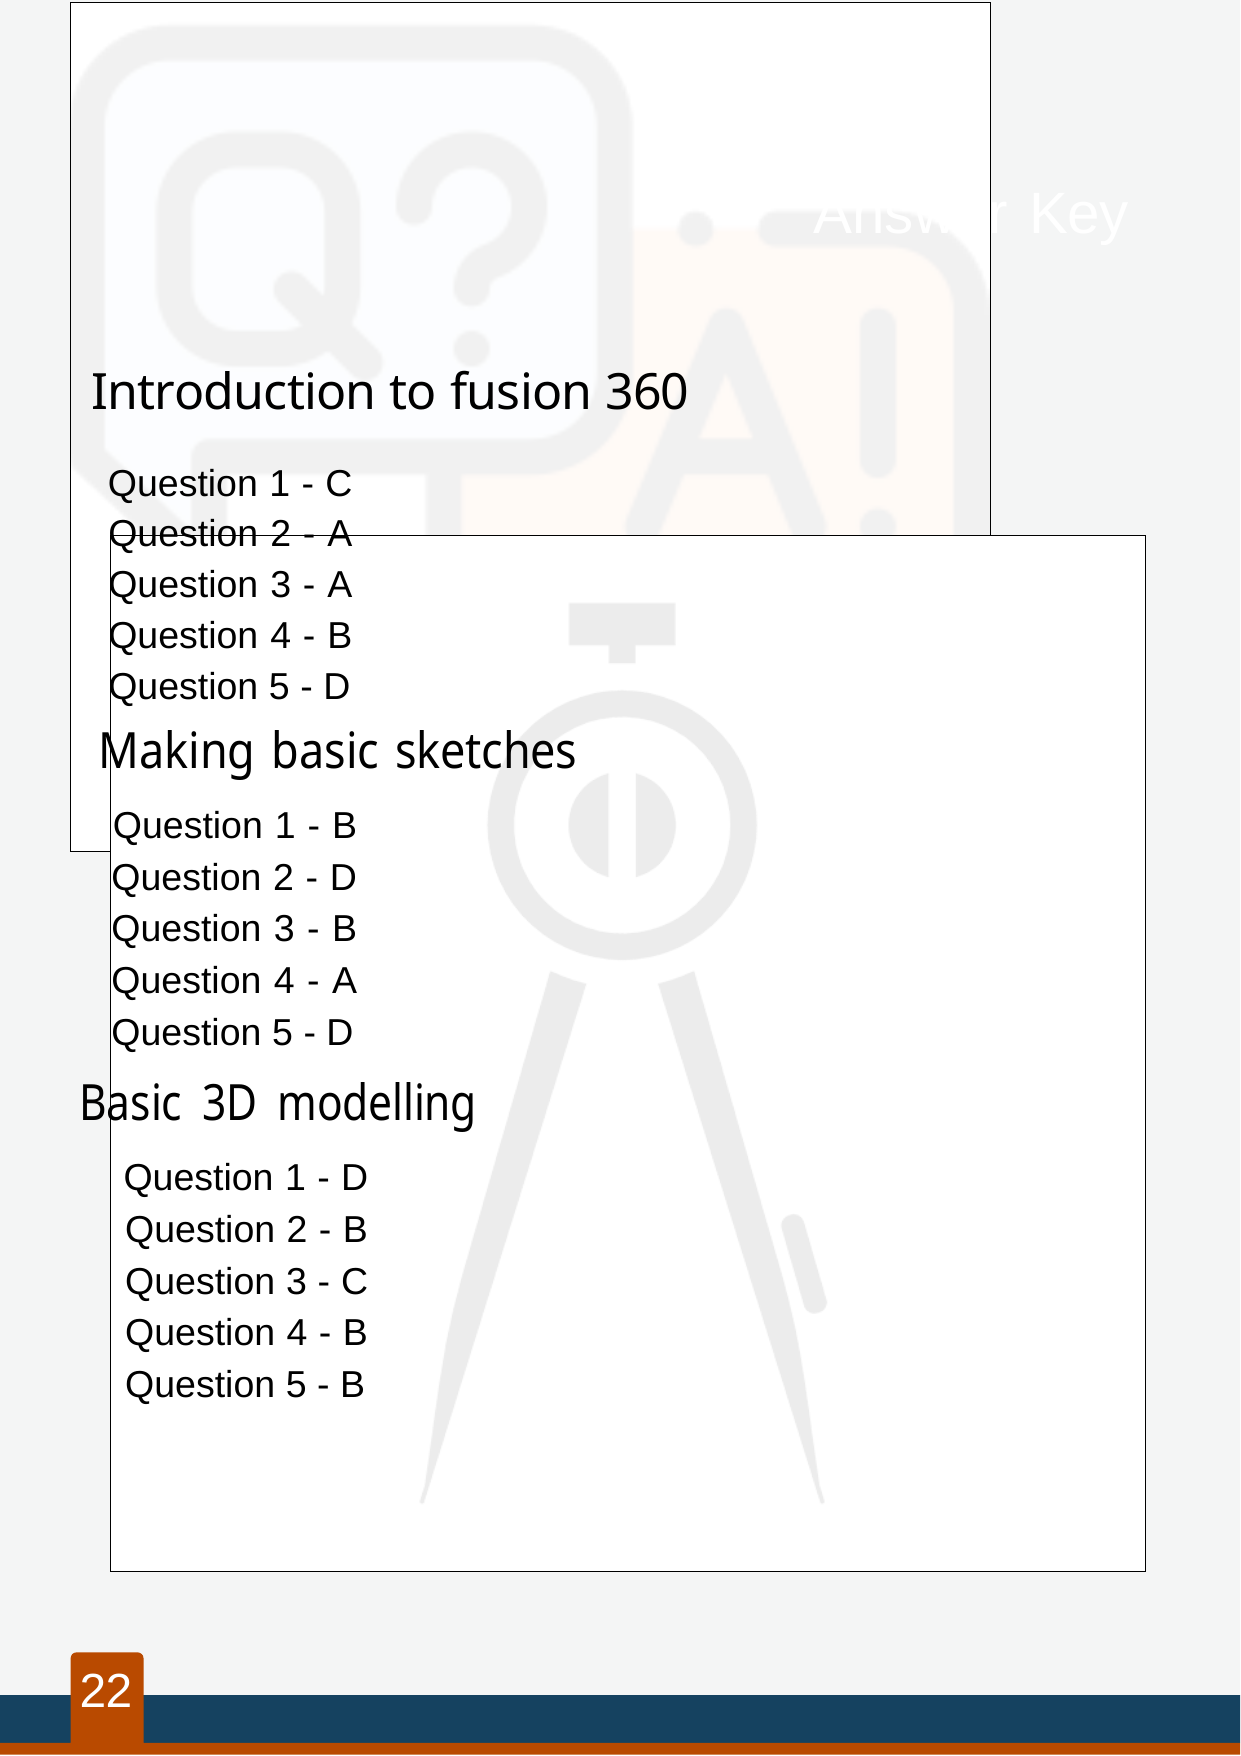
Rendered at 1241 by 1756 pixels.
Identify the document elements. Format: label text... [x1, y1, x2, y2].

picture [71, 3, 990, 851]
subtitle Making basic sketches [98, 715, 1240, 782]
text Question 1 - C Question 2 - A Question 3 - A Question 4 - B Question 5 - D [108, 461, 352, 707]
text Question 1 - B Question 2 - D Question 3 - B Question 4 - A Question 5 - D [111, 803, 357, 1053]
picture [111, 1135, 1145, 1571]
text Question 1 - D Question 2 - B Question 3 - C Question 4 - B Question 5 - B [123, 1156, 368, 1405]
subtitle Basic 3D modelling [79, 1067, 1240, 1135]
picture [111, 782, 1145, 1067]
subtitle Introduction to fusion 360 [91, 356, 1240, 424]
picture [111, 536, 1145, 715]
